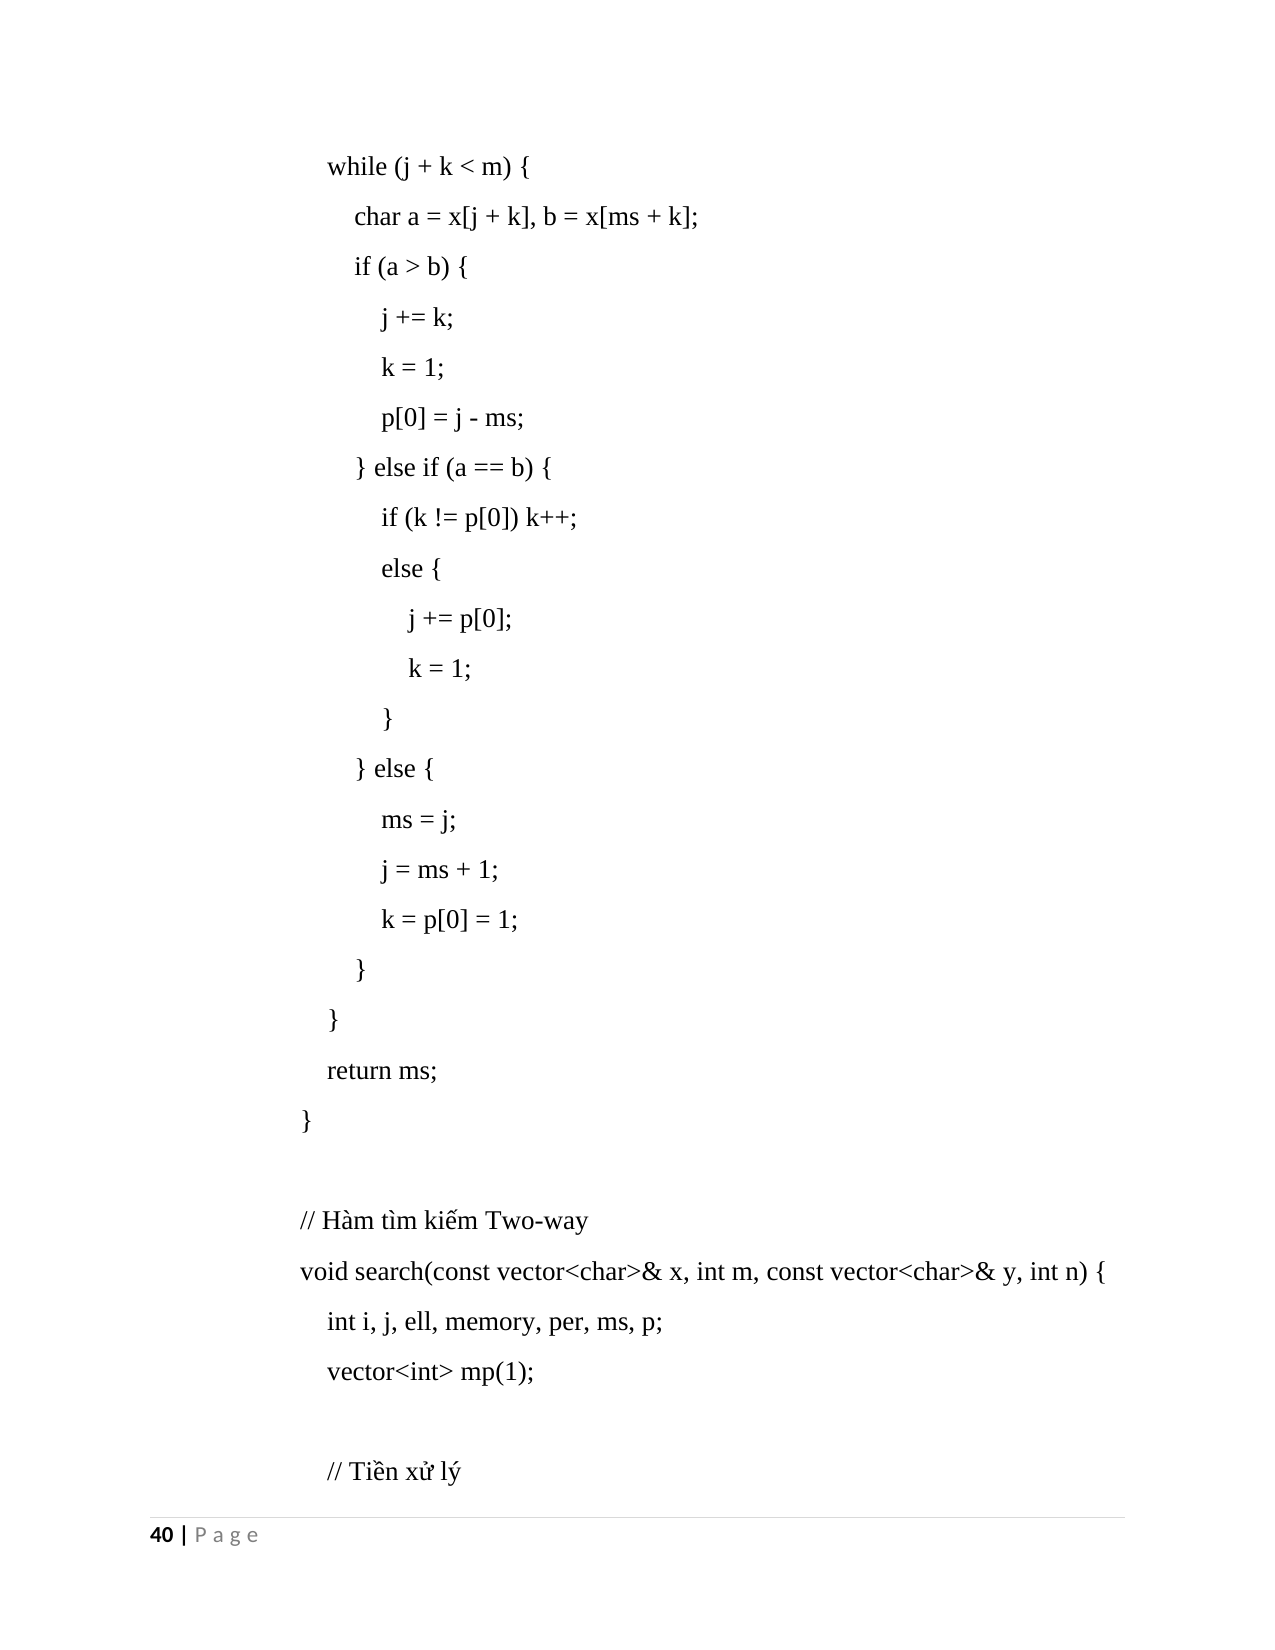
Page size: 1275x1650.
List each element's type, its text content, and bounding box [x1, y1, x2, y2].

text int i, j, ell, memory, per, ms, p; [300, 1305, 1125, 1336]
text k = p[0] = 1; [300, 903, 1125, 934]
text p[0] = j - ms; [300, 401, 1125, 432]
text void search(const vector<char>& x, int m, const vector<char>& y, int n) { [300, 1254, 1125, 1286]
text ms = j; [300, 803, 1125, 834]
text return ms; [300, 1054, 1125, 1085]
text } [300, 702, 1125, 733]
text else { [300, 552, 1125, 583]
text k = 1; [300, 351, 1125, 382]
text // Tiền xử lý [300, 1455, 1125, 1487]
text vector<int> mp(1); [300, 1355, 1125, 1386]
text } else { [300, 752, 1125, 784]
text k = 1; [300, 652, 1125, 683]
text } [300, 953, 1125, 984]
text char a = x[j + k], b = x[ms + k]; [300, 200, 1125, 231]
text } [300, 1003, 1125, 1035]
text j += k; [300, 301, 1125, 332]
text // Hàm tìm kiếm Two-way [300, 1204, 1125, 1236]
text while (j + k < m) { [300, 150, 1125, 181]
text if (k != p[0]) k++; [300, 501, 1125, 533]
text j = ms + 1; [300, 853, 1125, 884]
text j += p[0]; [300, 602, 1125, 633]
text if (a > b) { [300, 250, 1125, 282]
text } [300, 1104, 1125, 1135]
text } else if (a == b) { [300, 451, 1125, 482]
